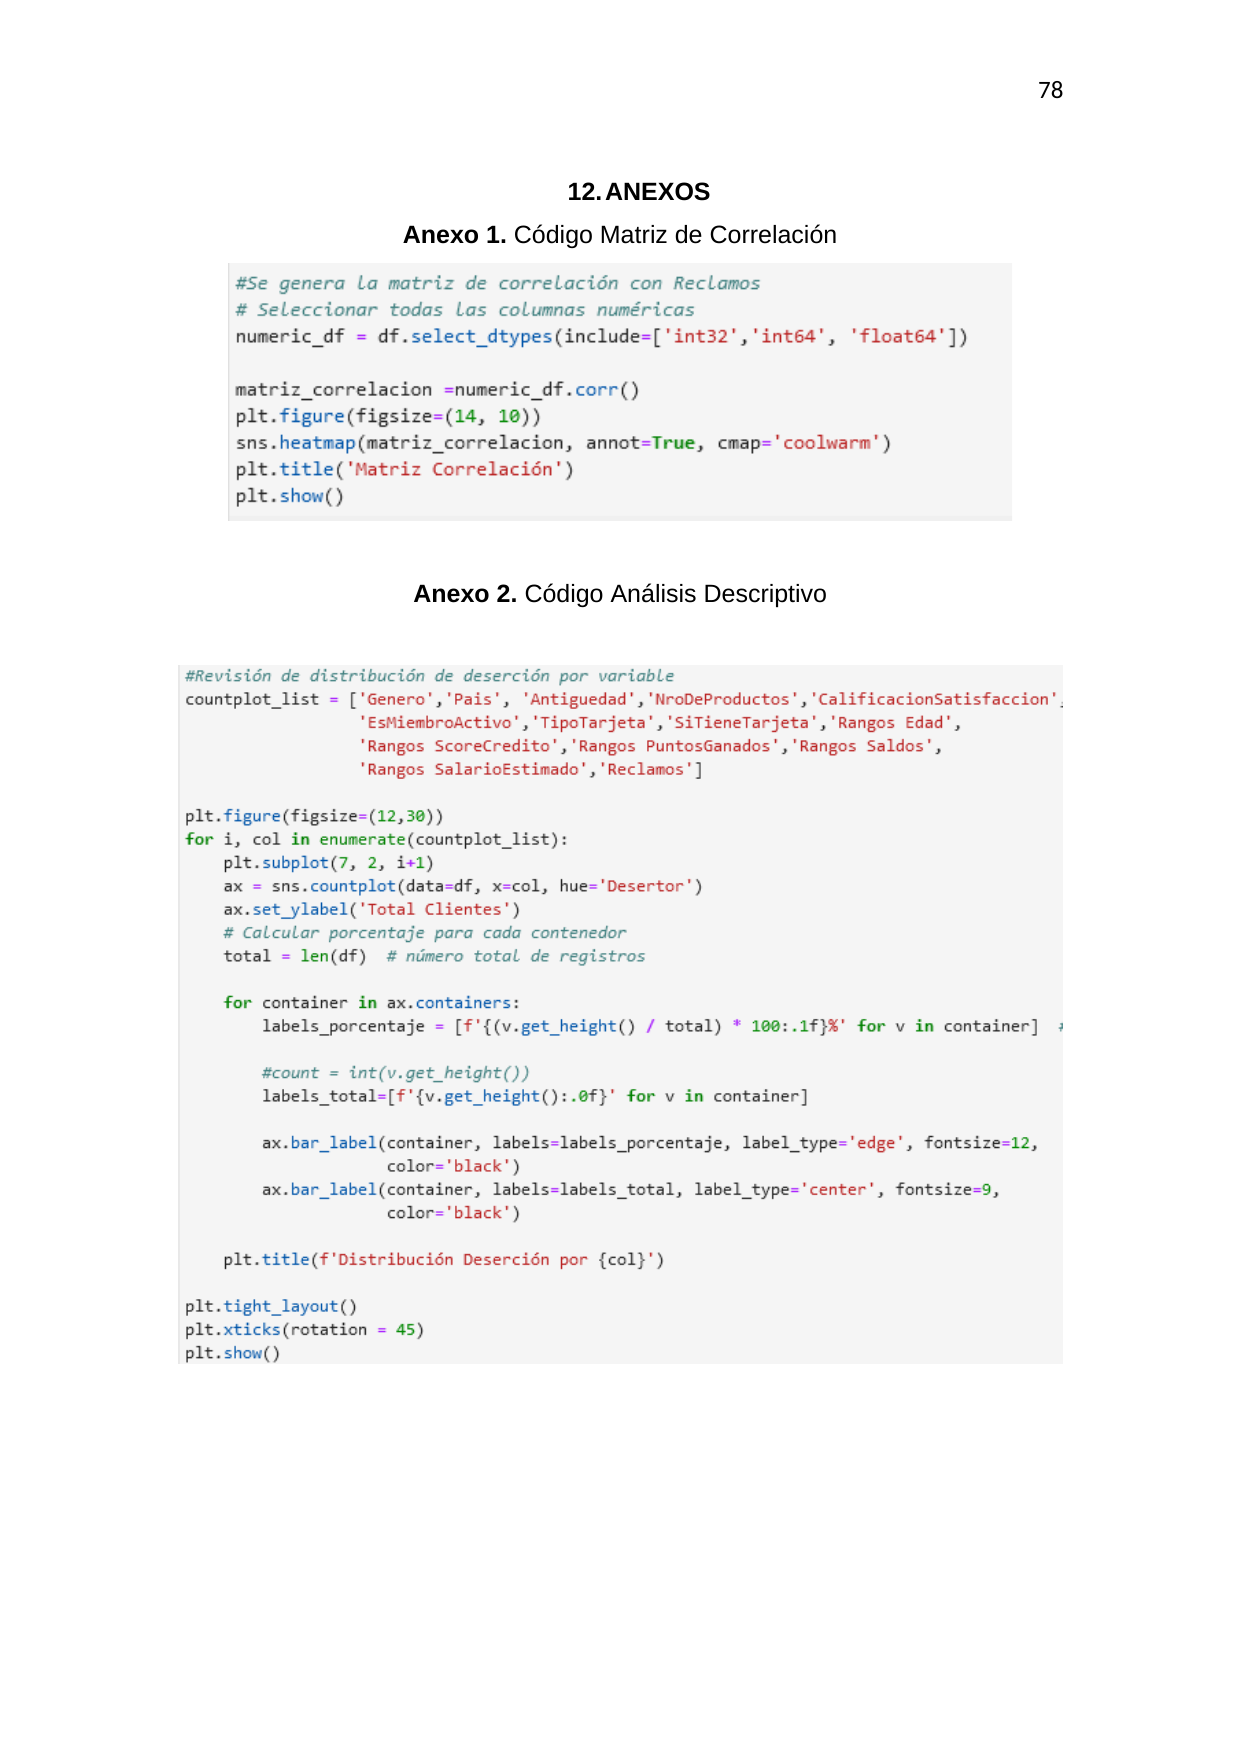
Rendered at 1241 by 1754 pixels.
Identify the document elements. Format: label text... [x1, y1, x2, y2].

picture [177, 665, 1063, 1364]
subtitle ANEXOS [215, 177, 1063, 206]
picture [228, 263, 1013, 521]
text Anexo 2. Código Análisis Descriptivo [177, 579, 1063, 608]
text Anexo 1. Código Matriz de Correlación [177, 220, 1063, 249]
